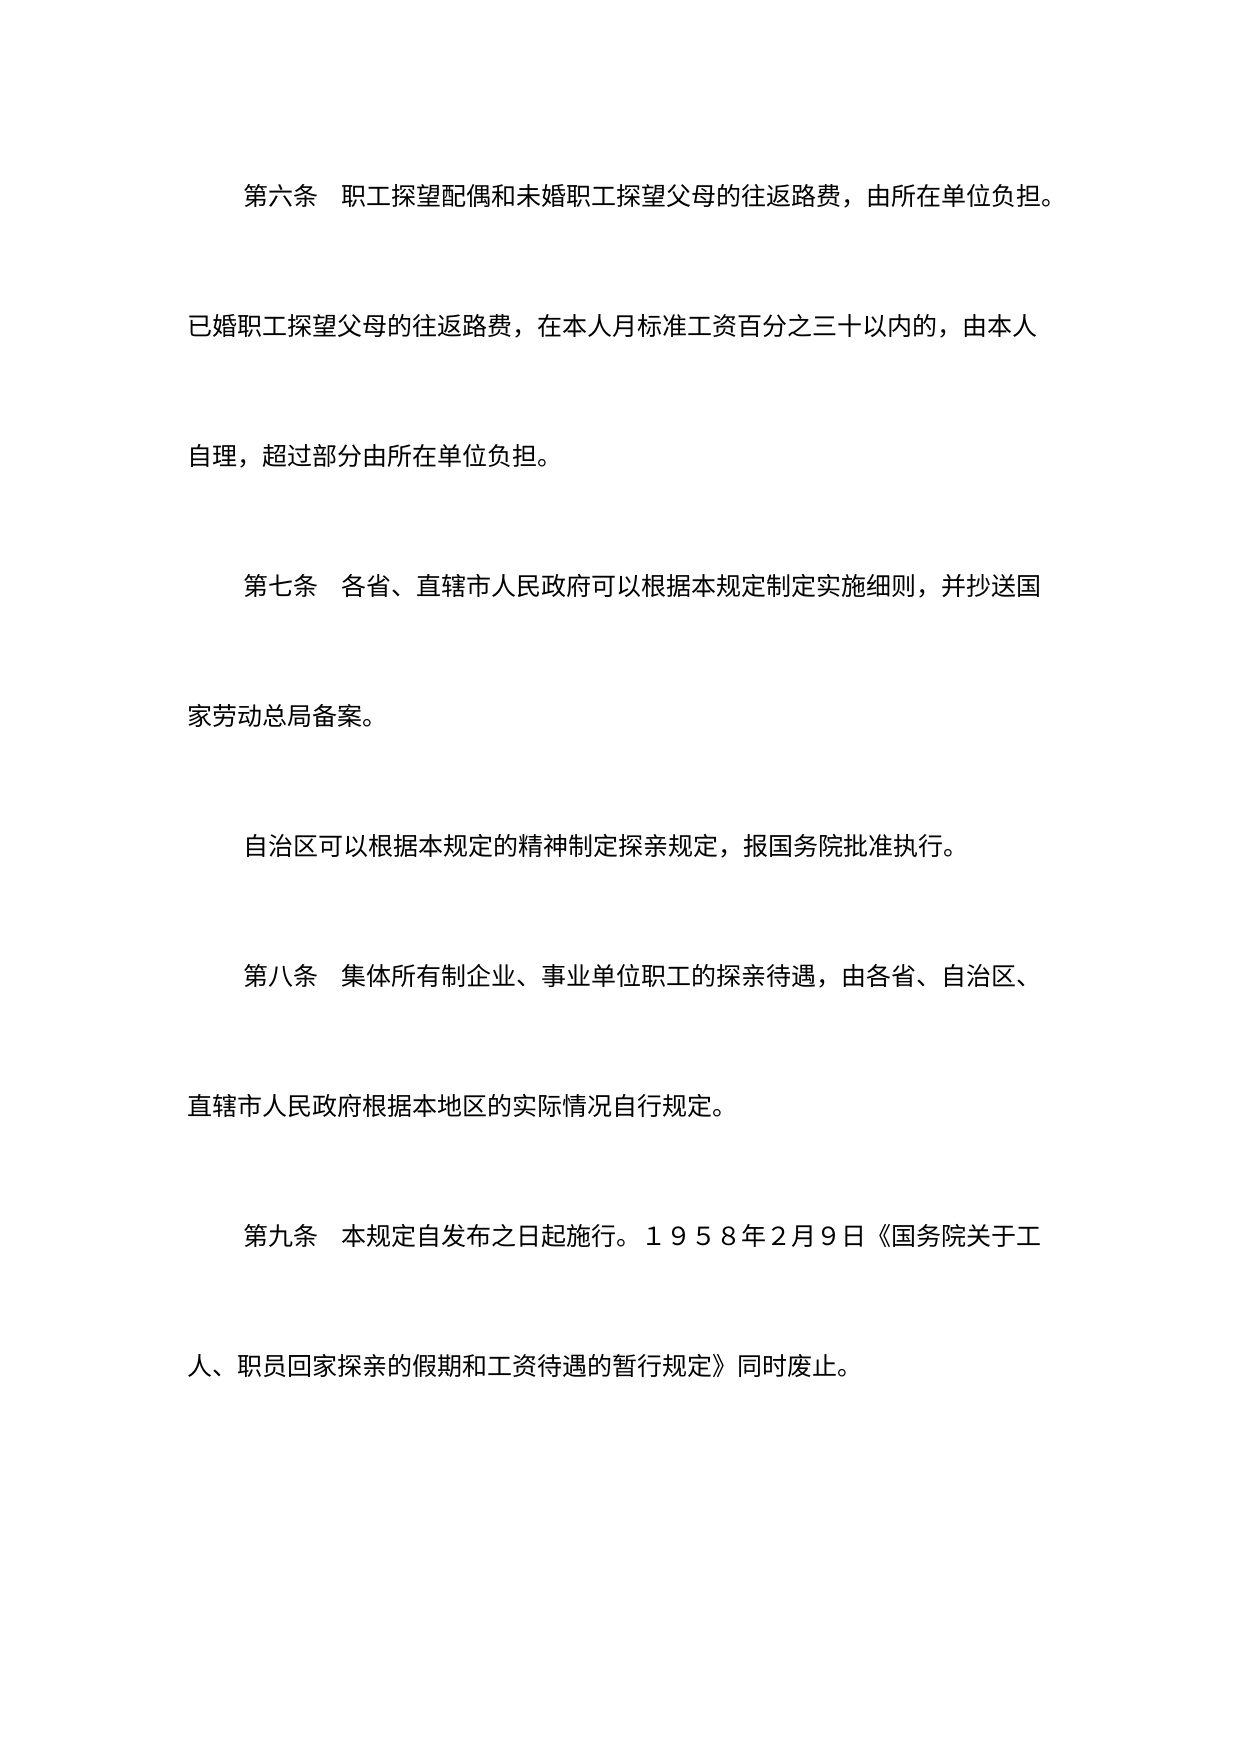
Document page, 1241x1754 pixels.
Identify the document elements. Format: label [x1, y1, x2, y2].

text [187, 162, 1053, 1397]
